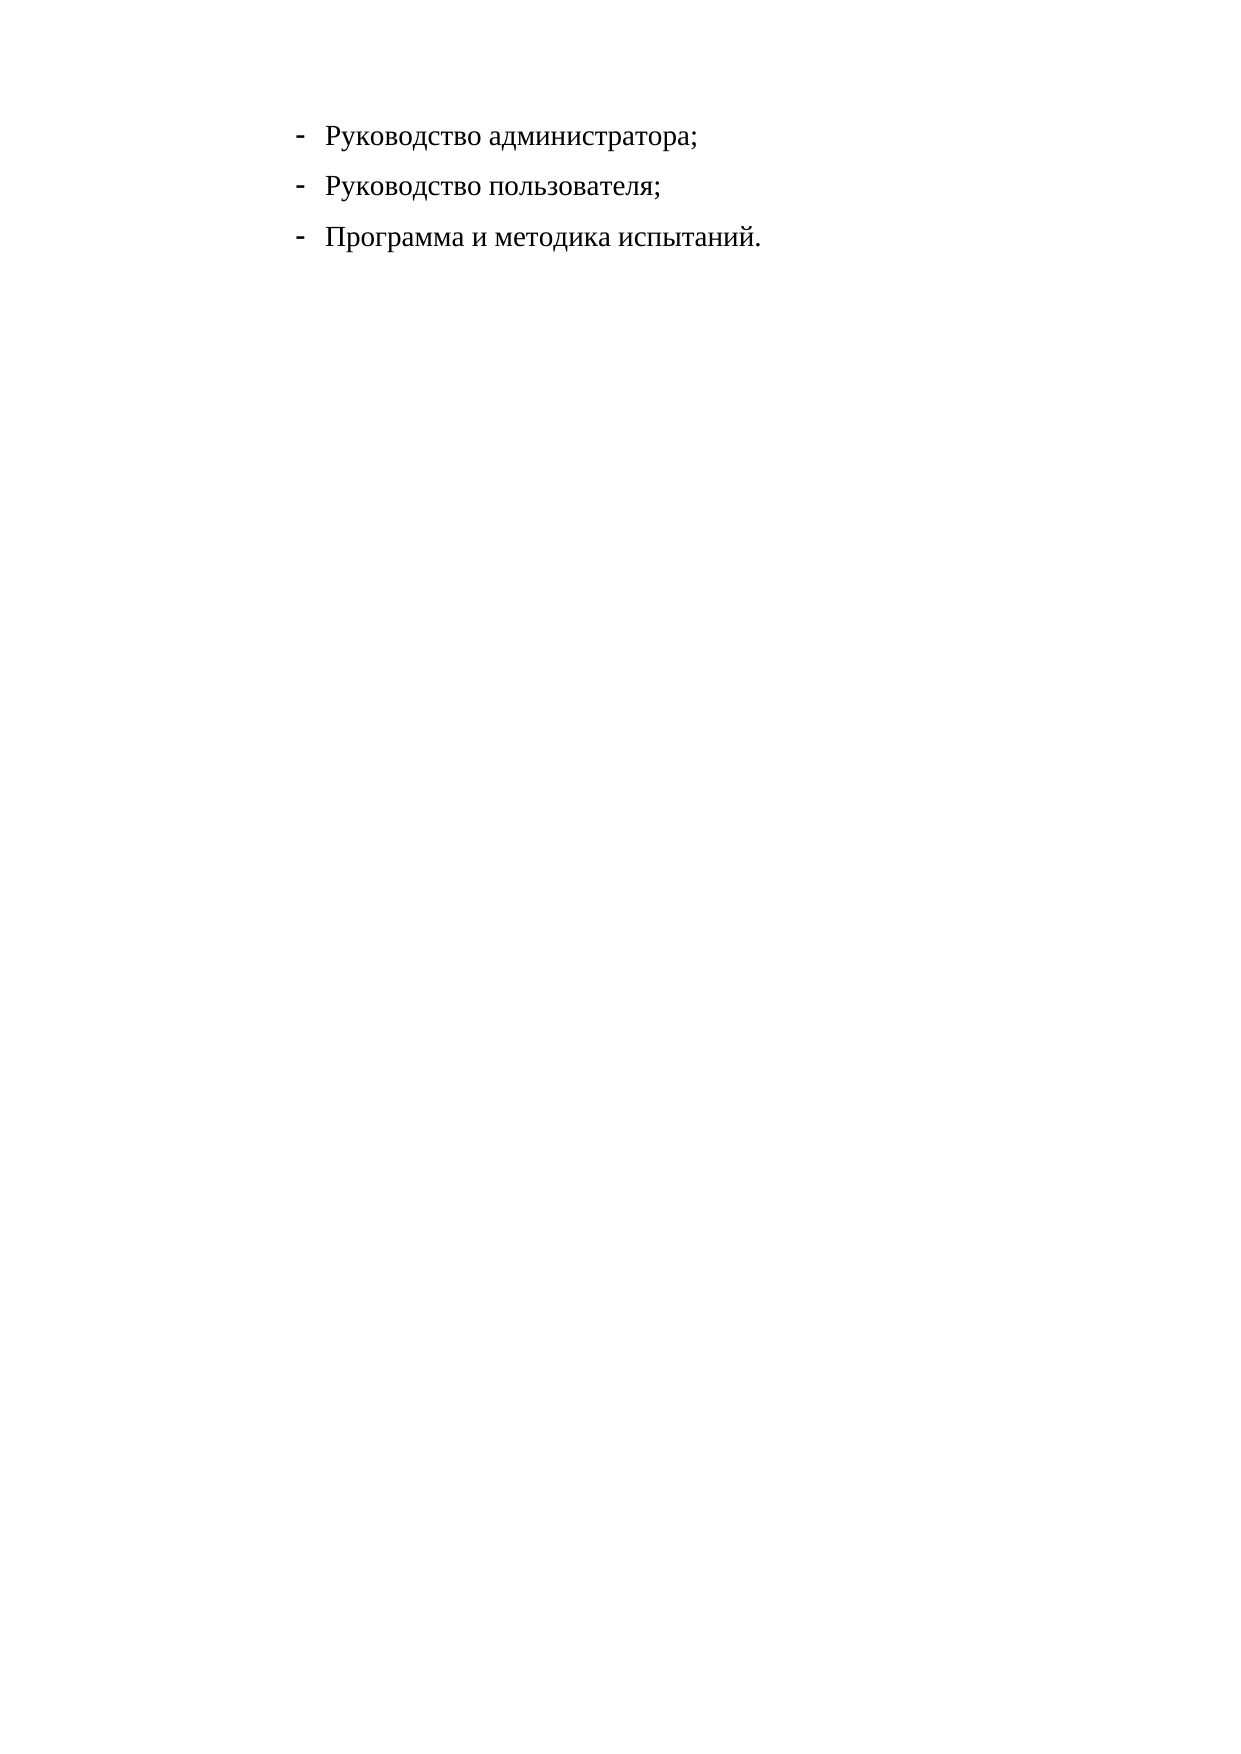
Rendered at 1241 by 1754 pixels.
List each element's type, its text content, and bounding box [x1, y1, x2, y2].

text Руководство пользователя; [236, 168, 1152, 202]
text Программа и методика испытаний. [236, 219, 1152, 253]
text Руководство администратора; [236, 118, 1152, 152]
